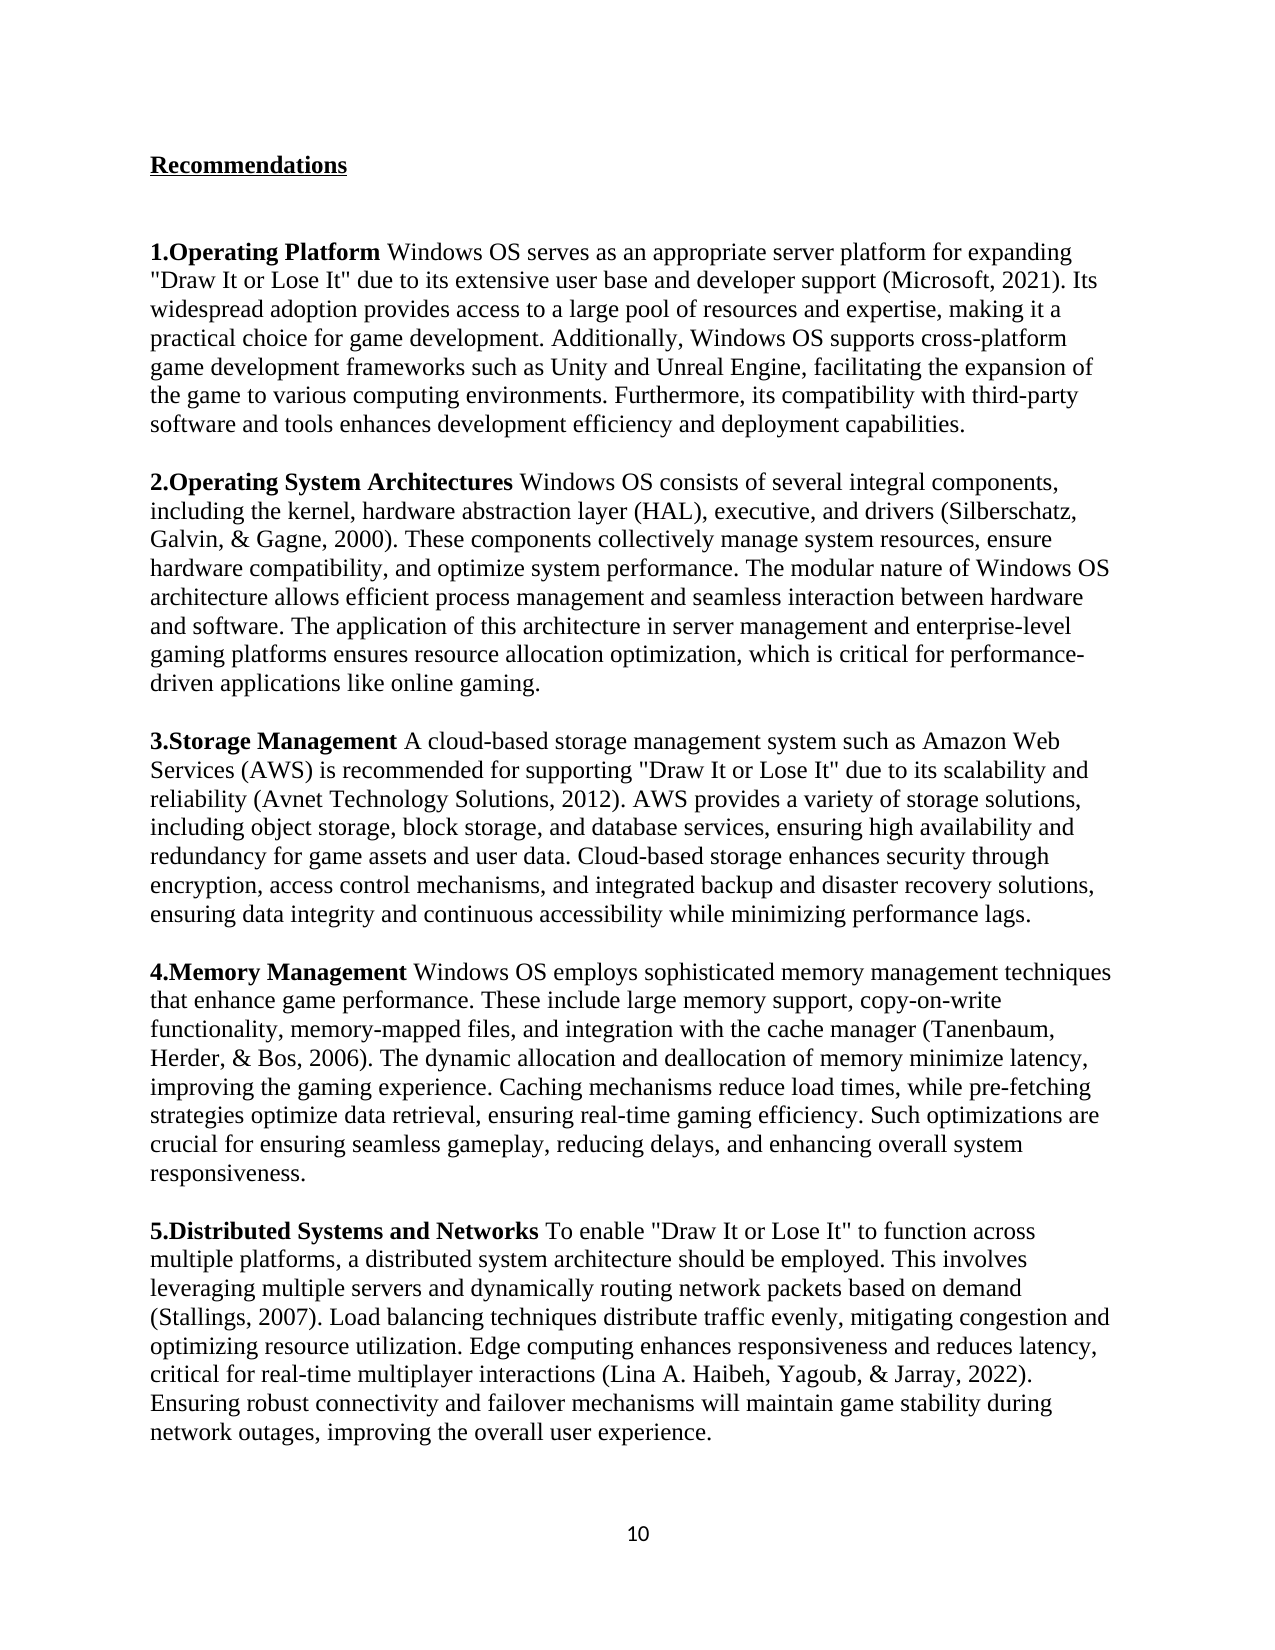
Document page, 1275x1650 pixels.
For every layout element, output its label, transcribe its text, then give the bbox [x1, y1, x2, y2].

text 2.Operating System Architectures Windows OS consists of several integral components, including the kernel, hardware abstraction layer (HAL), executive, and drivers (Silberschatz, Galvin, & Gagne, 2000). These components collectively manage system resources, ensure hardware compatibility, and optimize system performance. The modular nature of Windows OS architecture allows efficient process management and seamless interaction between hardware and software. The application of this architecture in server management and enterprise-level gaming platforms ensures resource allocation optimization, which is critical for performance-driven applications like online gaming. [150, 467, 1125, 697]
text Recommendations [150, 150, 1125, 179]
text 1.Operating Platform Windows OS serves as an appropriate server platform for expanding "Draw It or Lose It" due to its extensive user base and developer support (Microsoft, 2021). Its widespread adoption provides access to a large pool of resources and expertise, making it a practical choice for game development. Additionally, Windows OS supports cross-platform game development frameworks such as Unity and Unreal Engine, facilitating the expansion of the game to various computing environments. Furthermore, its compatibility with third-party software and tools enhances development efficiency and deployment capabilities. [150, 237, 1125, 438]
text 5.Distributed Systems and Networks To enable "Draw It or Lose It" to function across multiple platforms, a distributed system architecture should be employed. This involves leveraging multiple servers and dynamically routing network packets based on demand (Stallings, 2007). Load balancing techniques distribute traffic evenly, mitigating congestion and optimizing resource utilization. Edge computing enhances responsiveness and reduces latency, critical for real-time multiplayer interactions (Lina A. Haibeh, Yagoub, & Jarray, 2022). Ensuring robust connectivity and failover mechanisms will maintain game stability during network outages, improving the overall user experience. [150, 1216, 1125, 1446]
text 3.Storage Management A cloud-based storage management system such as Amazon Web Services (AWS) is recommended for supporting "Draw It or Lose It" due to its scalability and reliability (Avnet Technology Solutions, 2012). AWS provides a variety of storage solutions, including object storage, block storage, and database services, ensuring high availability and redundancy for game assets and user data. Cloud-based storage enhances security through encryption, access control mechanisms, and integrated backup and disaster recovery solutions, ensuring data integrity and continuous accessibility while minimizing performance lags. [150, 726, 1125, 927]
text 4.Memory Management Windows OS employs sophisticated memory management techniques that enhance game performance. These include large memory support, copy-on-write functionality, memory-mapped files, and integration with the cache manager (Tanenbaum, Herder, & Bos, 2006). The dynamic allocation and deallocation of memory minimize latency, improving the gaming experience. Caching mechanisms reduce load times, while pre-fetching strategies optimize data retrieval, ensuring real-time gaming efficiency. Such optimizations are crucial for ensuring seamless gameplay, reducing delays, and enhancing overall system responsiveness. [150, 957, 1125, 1187]
